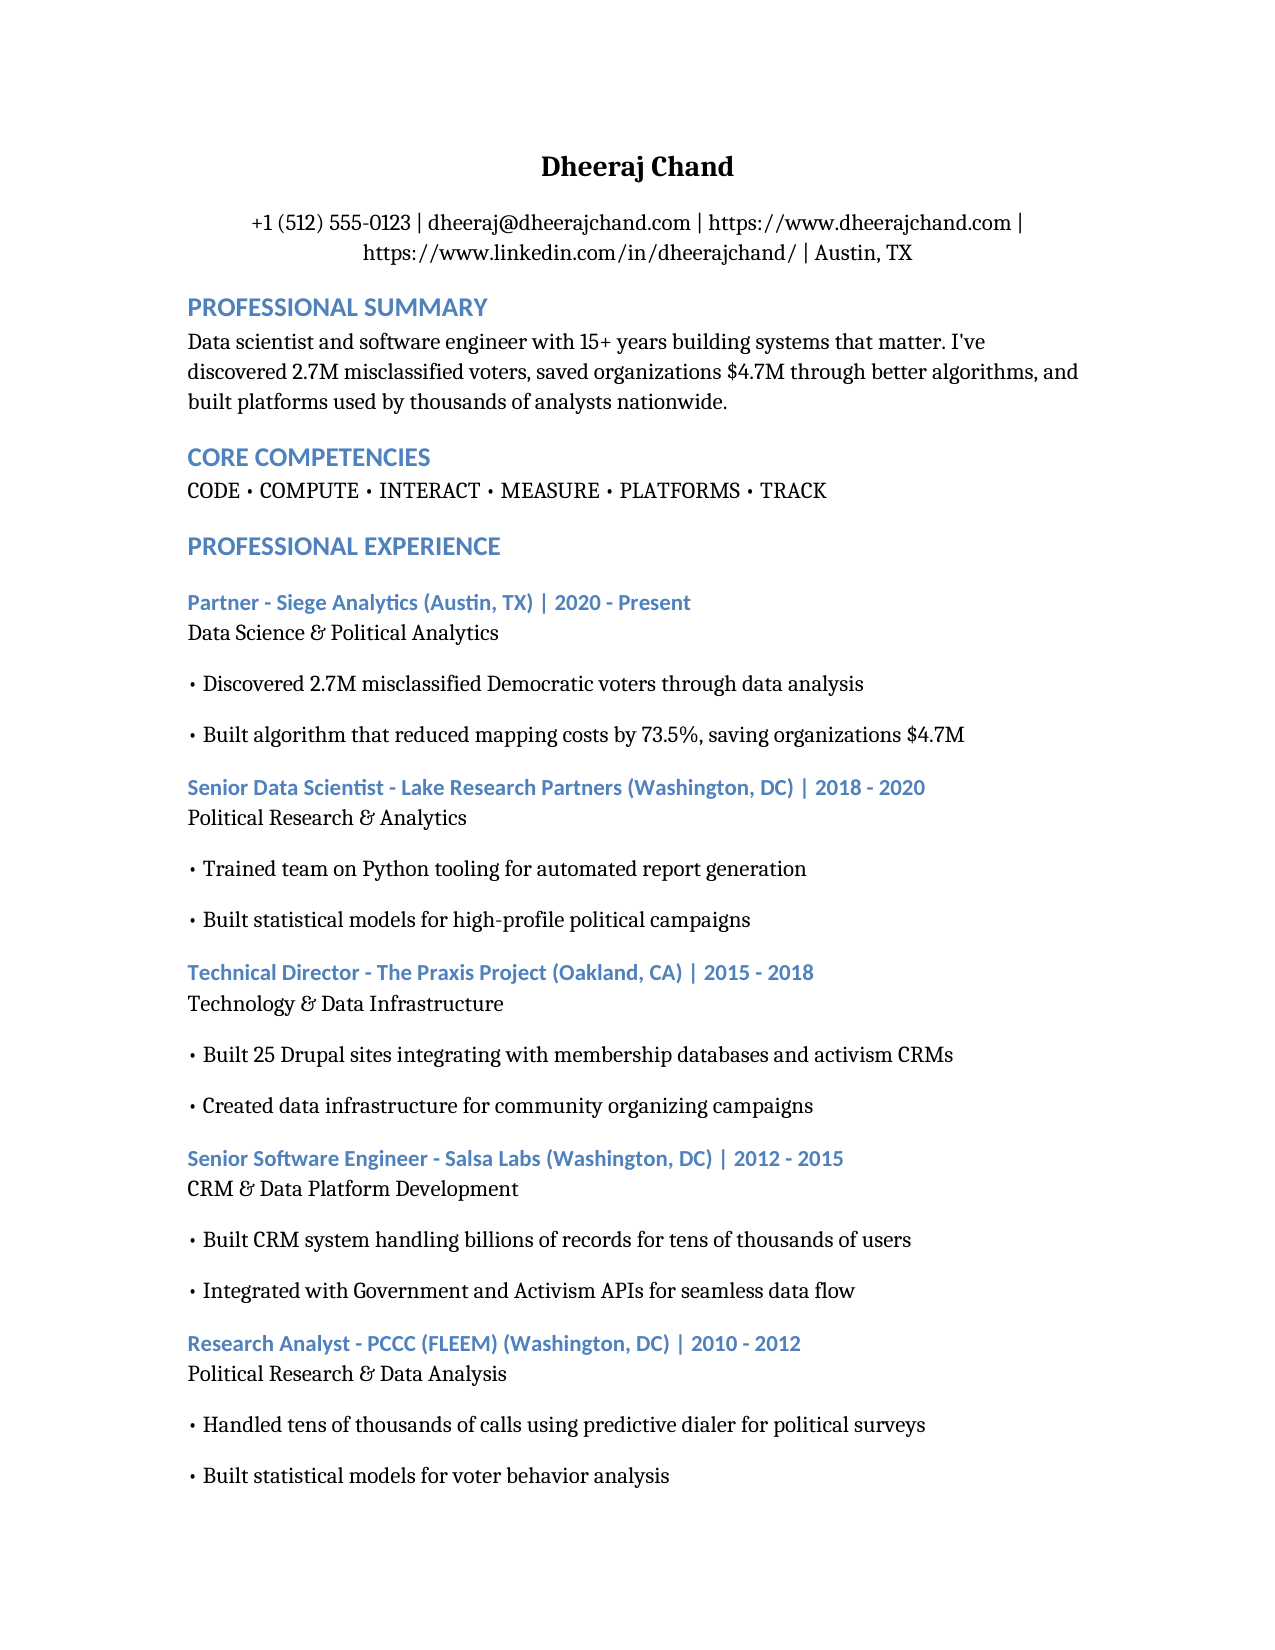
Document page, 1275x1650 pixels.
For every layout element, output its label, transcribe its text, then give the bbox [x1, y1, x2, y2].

text • Built statistical models for high-profile political campaigns [187, 907, 1087, 934]
text • Handled tens of thousands of calls using predictive dialer for political surveys [187, 1412, 1087, 1438]
text • Built 25 Drupal sites integrating with membership databases and activism CRMs [187, 1042, 1087, 1068]
text • Created data infrastructure for community organizing campaigns [187, 1093, 1087, 1119]
text Technology & Data Infrastructure [187, 991, 1087, 1017]
subtitle PROFESSIONAL SUMMARY [187, 291, 1087, 324]
text • Discovered 2.7M misclassified Democratic voters through data analysis [187, 671, 1087, 697]
subtitle PROFESSIONAL EXPERIENCE [187, 529, 1087, 562]
text +1 (512) 555-0123 | dheeraj@dheerajchand.com | https://www.dheerajchand.com | https://www.linkedin.com/in/dheerajchand/ | Austin, TX [187, 209, 1087, 266]
subtitle Research Analyst - PCCC (FLEEM) (Washington, DC) | 2010 - 2012 [187, 1329, 1087, 1357]
subtitle Senior Software Engineer - Salsa Labs (Washington, DC) | 2012 - 2015 [187, 1144, 1087, 1172]
text CODE • COMPUTE • INTERACT • MEASURE • PLATFORMS • TRACK [187, 478, 1087, 504]
text • Integrated with Government and Activism APIs for seamless data flow [187, 1278, 1087, 1304]
text CRM & Data Platform Development [187, 1176, 1087, 1202]
text Political Research & Analytics [187, 805, 1087, 832]
text Data scientist and software engineer with 15+ years building systems that matter. I've discovered 2.7M misclassified voters, saved organizations $4.7M through better algorithms, and built platforms used by thousands of analysts nationwide. [187, 328, 1087, 415]
subtitle CORE COMPETENCIES [187, 440, 1087, 473]
text Political Research & Data Analysis [187, 1361, 1087, 1387]
subtitle Senior Data Scientist - Lake Research Partners (Washington, DC) | 2018 - 2020 [187, 773, 1087, 801]
text • Built CRM system handling billions of records for tens of thousands of users [187, 1227, 1087, 1253]
subtitle Technical Director - The Praxis Project (Oakland, CA) | 2015 - 2018 [187, 958, 1087, 986]
text • Trained team on Python tooling for automated report generation [187, 856, 1087, 883]
subtitle Partner - Siege Analytics (Austin, TX) | 2020 - Present [187, 588, 1087, 616]
text Data Science & Political Analytics [187, 620, 1087, 646]
text Dheeraj Chand [187, 150, 1087, 183]
text • Built statistical models for voter behavior analysis [187, 1463, 1087, 1489]
text • Built algorithm that reduced mapping costs by 73.5%, saving organizations $4.7M [187, 722, 1087, 748]
